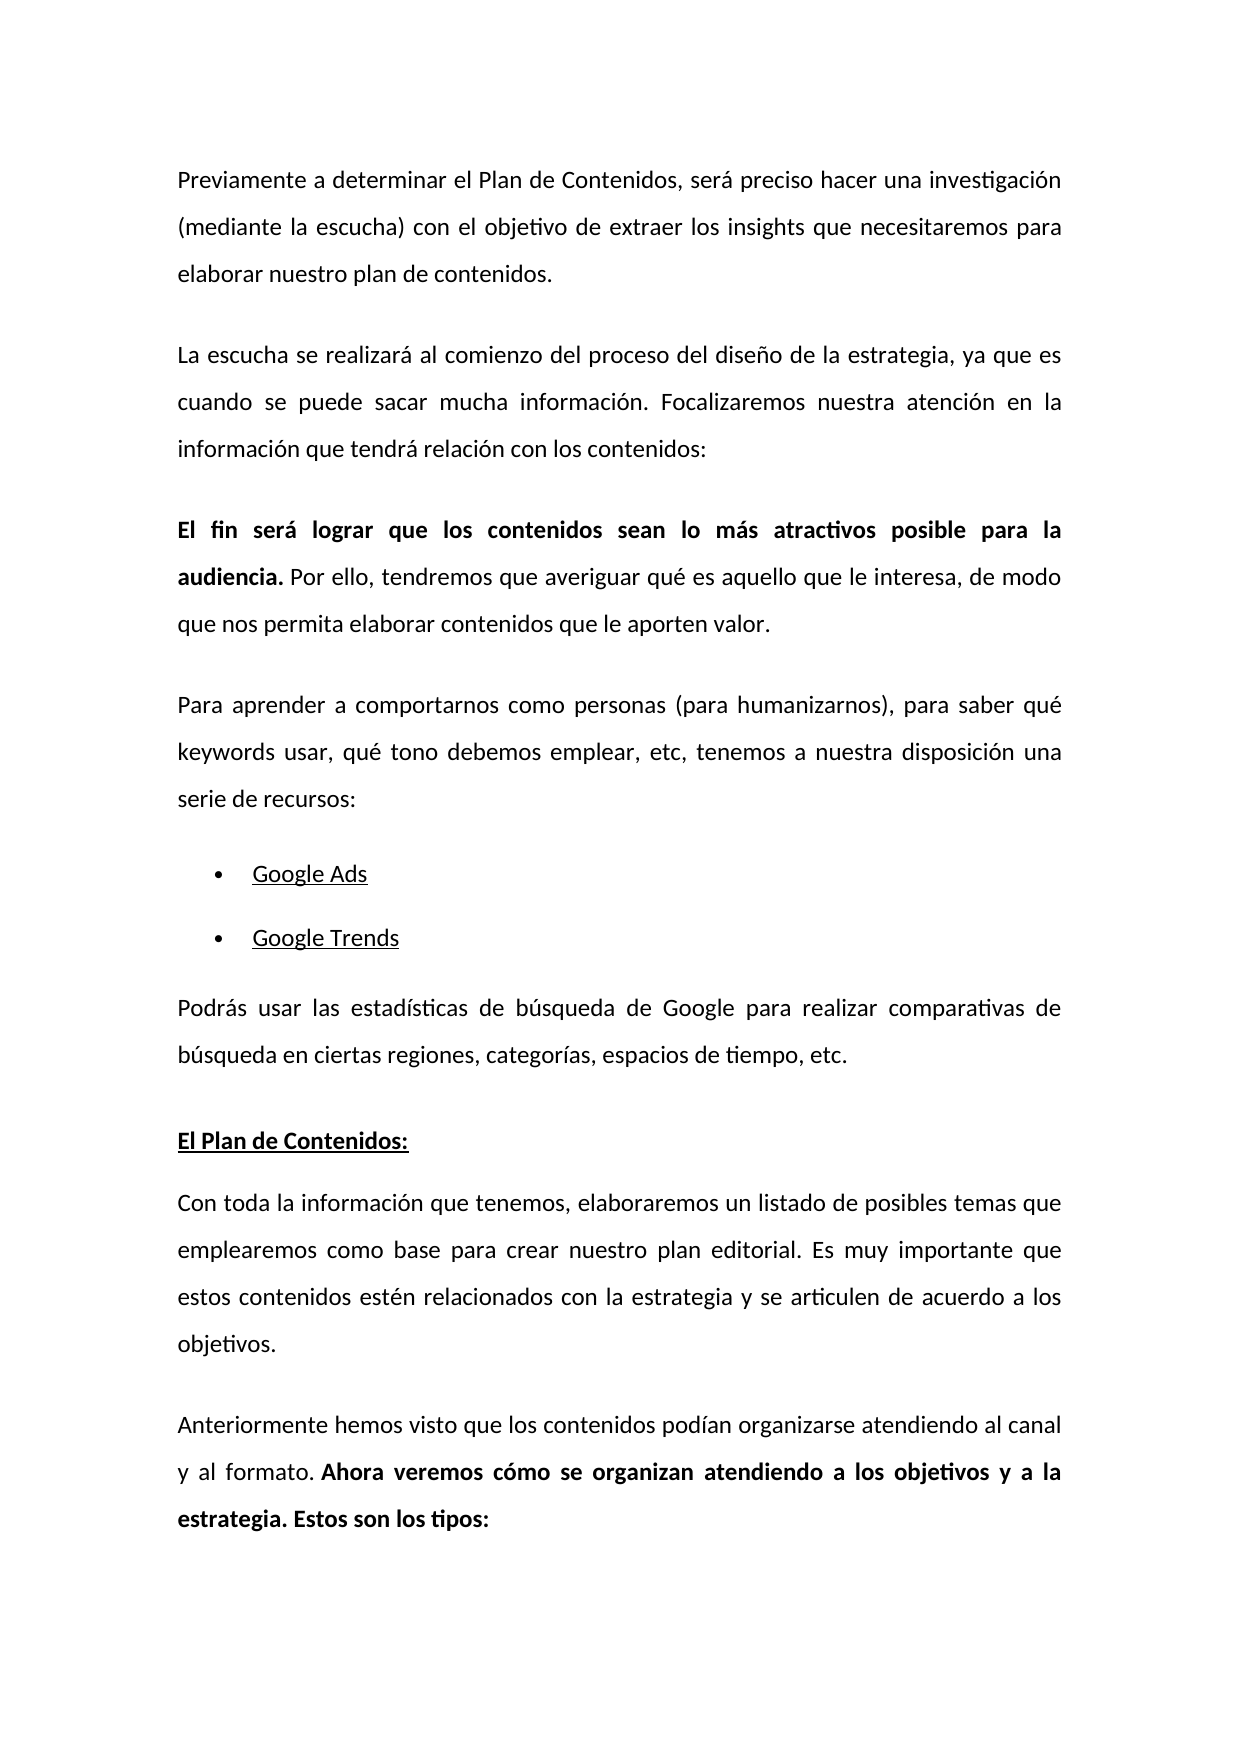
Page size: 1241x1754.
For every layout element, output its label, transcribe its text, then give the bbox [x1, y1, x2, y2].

text El fin será lograr que los contenidos sean lo más atractivos posible para la audiencia. Por ello, tendremos que averiguar qué es aquello que le interesa, de modo que nos permita elaborar contenidos que le aporten valor. [177, 498, 1063, 638]
list Google Ads [215, 848, 1063, 888]
text Anteriormente hemos visto que los contenidos podían organizarse atendiendo al canal y al formato. Ahora veremos cómo se organizan atendiendo a los objetivos y a la estrategia. Estos son los tipos: [177, 1393, 1063, 1533]
list Google Trends [215, 912, 1063, 952]
text Para aprender a comportarnos como personas (para humanizarnos), para saber qué keywords usar, qué tono debemos emplear, etc, tenemos a nuestra disposición una serie de recursos: [177, 673, 1063, 813]
subtitle El Plan de Contenidos: [177, 1104, 1063, 1155]
text Podrás usar las estadísticas de búsqueda de Google para realizar comparativas de búsqueda en ciertas regiones, categorías, espacios de tiempo, etc. [177, 976, 1063, 1069]
text Previamente a determinar el Plan de Contenidos, será preciso hacer una investigación (mediante la escucha) con el objetivo de extraer los insights que necesitaremos para elaborar nuestro plan de contenidos. [177, 148, 1063, 288]
text Con toda la información que tenemos, elaboraremos un listado de posibles temas que emplearemos como base para crear nuestro plan editorial. Es muy importante que estos contenidos estén relacionados con la estrategia y se articulen de acuerdo a los objetivos. [177, 1171, 1063, 1358]
text La escucha se realizará al comienzo del proceso del diseño de la estrategia, ya que es cuando se puede sacar mucha información. Focalizaremos nuestra atención en la información que tendrá relación con los contenidos: [177, 323, 1063, 463]
